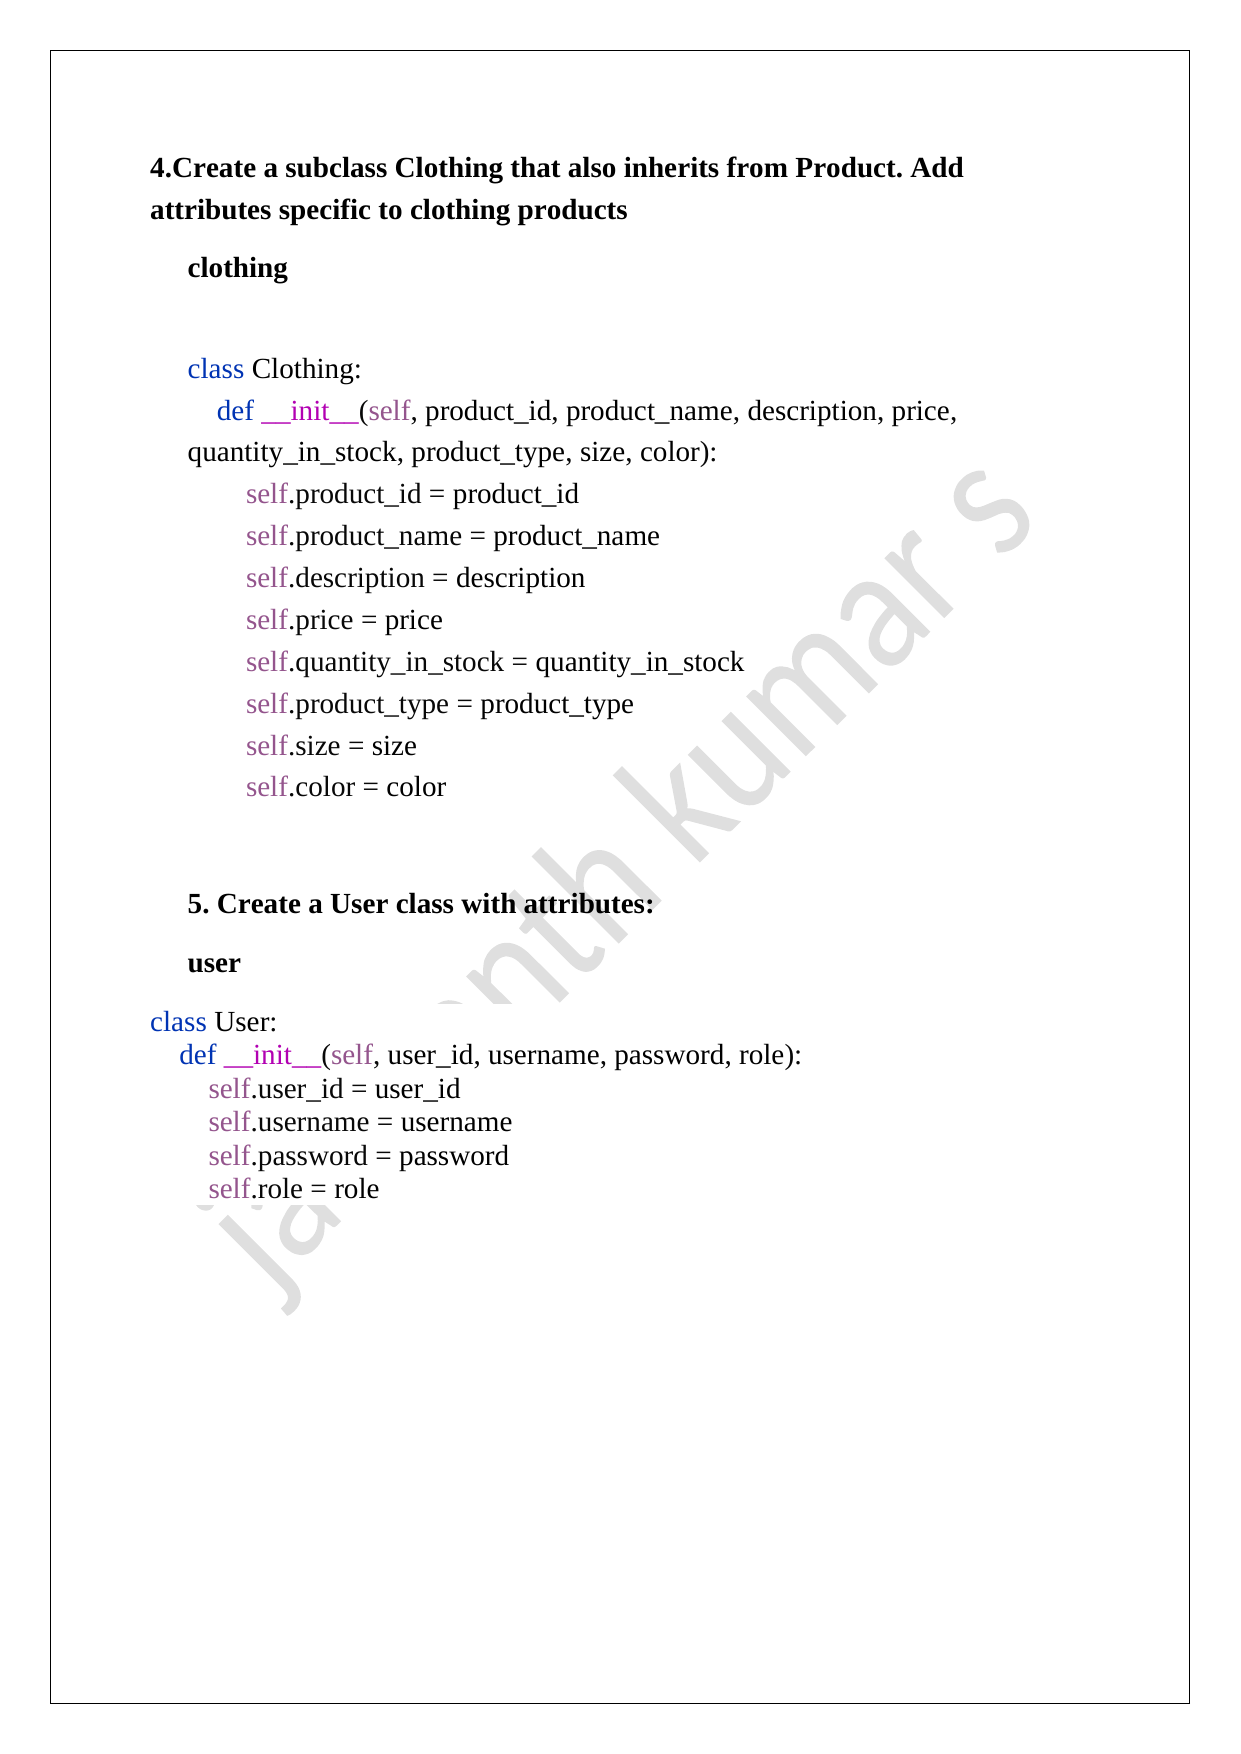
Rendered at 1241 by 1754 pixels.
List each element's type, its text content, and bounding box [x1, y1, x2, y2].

text clothing [187, 250, 1090, 284]
text class User: def __init__(self, user_id, username, password, role): self.user_id = user_id self.username = username self.password = password self.role = role [150, 1004, 1090, 1205]
text 4.Create a subclass Clothing that also inherits from Product. Add attributes specific to clothing products [150, 150, 1090, 225]
text user [187, 945, 1090, 979]
text 5. Create a User class with attributes: [187, 887, 1090, 920]
text class Clothing: def __init__(self, product_id, product_name, description, price, quantity_in_stock, product_type, size, color): self.product_id = product_id self.product_name = product_name self.description = description self.price = price self.quantity_in_stock = quantity_in_stock self.product_type = product_type self.size = size self.color = color [187, 309, 1090, 803]
